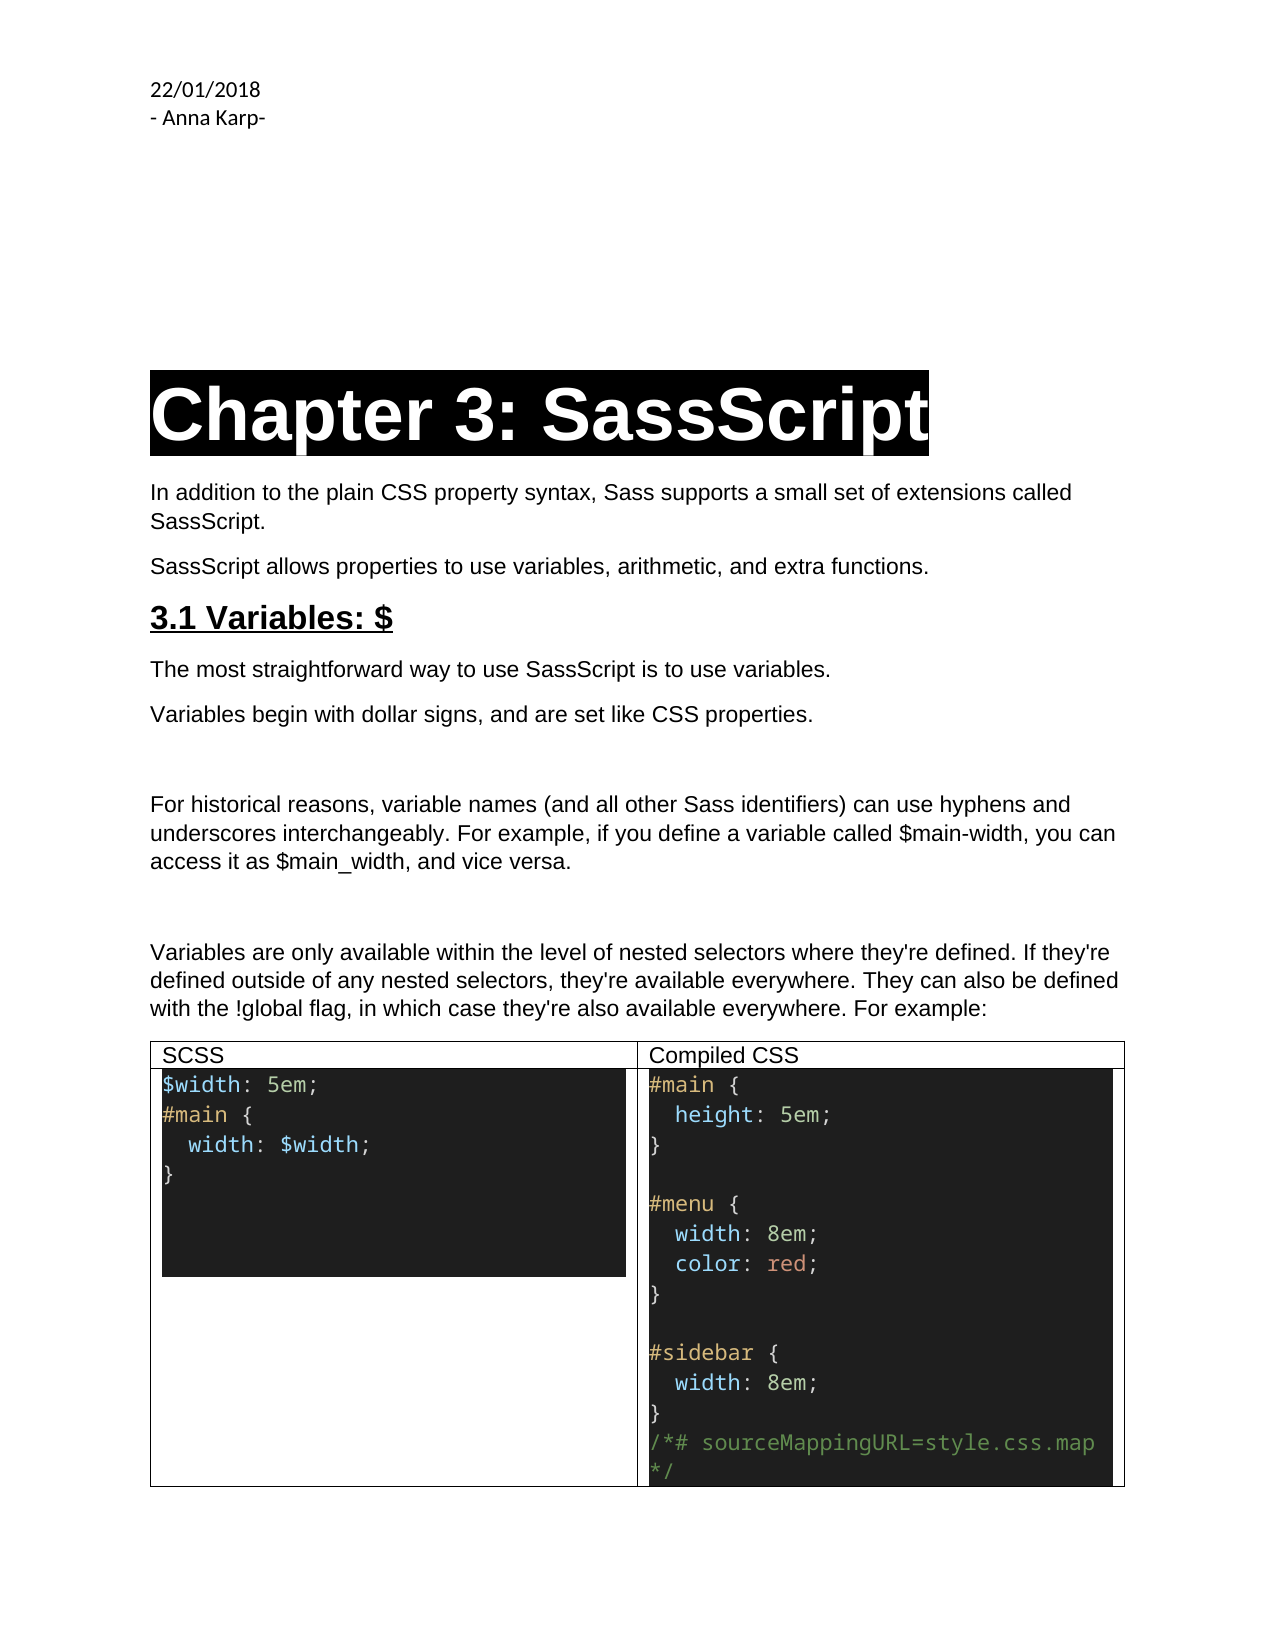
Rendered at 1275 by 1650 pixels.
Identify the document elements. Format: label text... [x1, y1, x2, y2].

table_header SCSS [151, 1042, 637, 1068]
table_header Compiled CSS [638, 1042, 1124, 1068]
text Chapter 3: SassScript [150, 369, 1125, 456]
text In addition to the plain CSS property syntax, Sass supports a small set of extensions called SassScript. [150, 479, 1125, 534]
text Variables are only available within the level of nested selectors where they're defined. If they're defined outside of any nested selectors, they're available everywhere. They can also be defined with the !global flag, in which case they're also available everywhere. For example: [150, 938, 1125, 1022]
text For historical reasons, variable names (and all other Sass identifiers) can use hyphens and underscores interchangeably. For example, if you define a variable called $main-width, you can access it as $main_width, and vice versa. [150, 791, 1125, 875]
text SassScript allows properties to use variables, arithmetic, and extra functions. [150, 553, 1125, 579]
text Variables begin with dollar signs, and are set like CSS properties. [150, 701, 1125, 728]
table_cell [151, 1069, 637, 1486]
text 3.1 Variables: $ [150, 598, 1125, 636]
text The most straightforward way to use SassScript is to use variables. [150, 656, 1125, 682]
